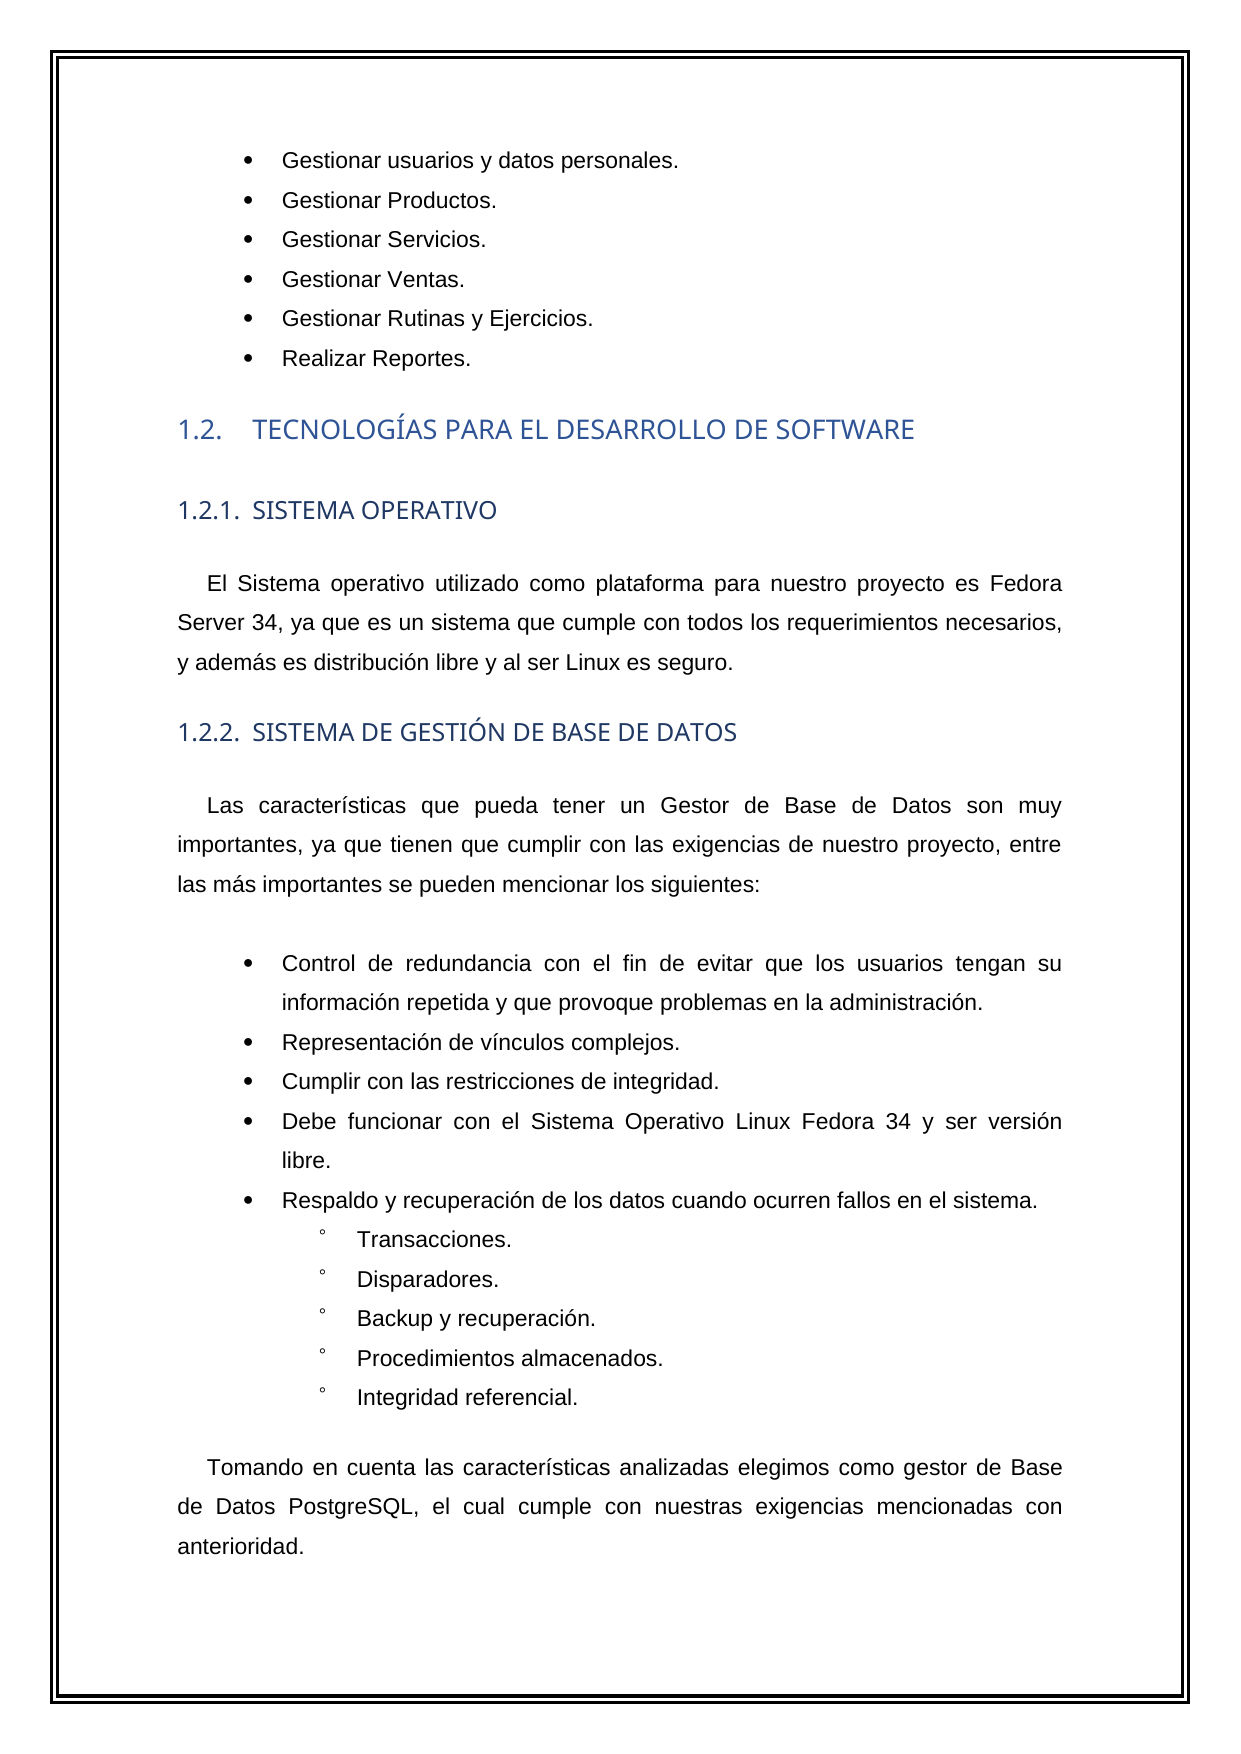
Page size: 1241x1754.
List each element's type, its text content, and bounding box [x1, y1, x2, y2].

list Integridad referencial. [319, 1384, 1063, 1411]
list Backup y recuperación. [319, 1305, 1063, 1332]
list Respaldo y recuperación de los datos cuando ocurren fallos en el sistema. [244, 1187, 1063, 1213]
list Gestionar usuarios y datos personales. [244, 147, 1063, 174]
list Disparadores. [319, 1266, 1063, 1292]
list Realizar Reportes. [244, 345, 1063, 371]
text El Sistema operativo utilizado como plataforma para nuestro proyecto es Fedora Server 34, ya que es un sistema que cumple con todos los requerimientos necesarios, y además es distribución libre y al ser Linux es seguro. [177, 570, 1063, 675]
list Gestionar Productos. [244, 187, 1063, 213]
list Control de redundancia con el fin de evitar que los usuarios tengan su información repetida y que provoque problemas en la administración. [244, 950, 1063, 1016]
list Debe funcionar con el Sistema Operativo Linux Fedora 34 y ser versión libre. [244, 1108, 1063, 1174]
list Representación de vínculos complejos. [244, 1029, 1063, 1055]
list Gestionar Ventas. [244, 266, 1063, 292]
text Tomando en cuenta las características analizadas elegimos como gestor de Base de Datos PostgreSQL, el cual cumple con nuestras exigencias mencionadas con anterioridad. [177, 1454, 1063, 1559]
list Gestionar Rutinas y Ejercicios. [244, 305, 1063, 332]
text Las características que pueda tener un Gestor de Base de Datos son muy importantes, ya que tienen que cumplir con las exigencias de nuestro proyecto, entre las más importantes se pueden mencionar los siguientes: [177, 792, 1063, 897]
list Procedimientos almacenados. [319, 1345, 1063, 1371]
subtitle SISTEMA OPERATIVO [177, 492, 1063, 526]
list Cumplir con las restricciones de integridad. [244, 1068, 1063, 1095]
subtitle TECNOLOGÍAS PARA EL DESARROLLO DE SOFTWARE [177, 411, 1063, 448]
list Transacciones. [319, 1226, 1063, 1253]
subtitle SISTEMA DE GESTIÓN DE BASE DE DATOS [177, 714, 1063, 749]
list Gestionar Servicios. [244, 226, 1063, 253]
